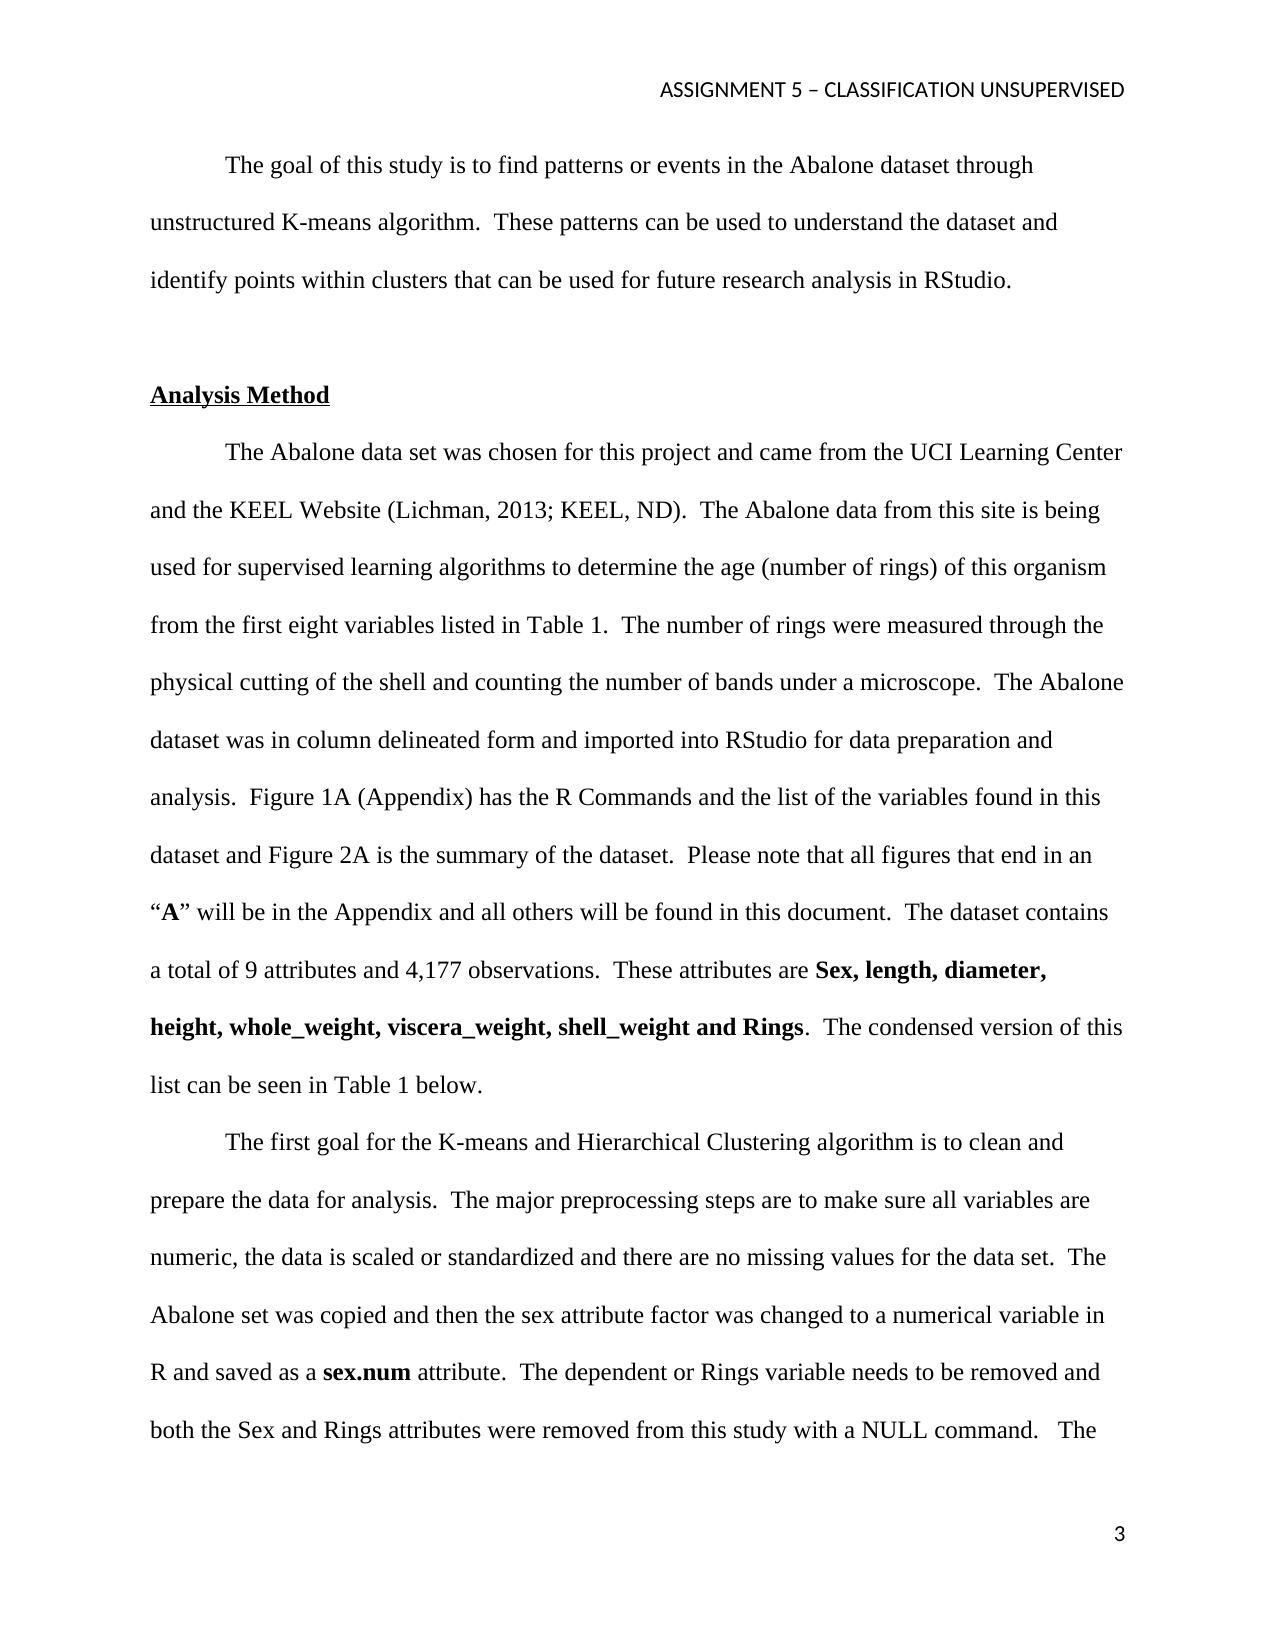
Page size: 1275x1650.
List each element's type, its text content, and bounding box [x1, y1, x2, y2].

text The goal of this study is to find patterns or events in the Abalone dataset through unstructured K-means algorithm. These patterns can be used to understand the dataset and identify points within clusters that can be used for future research analysis in RStudio. [150, 150, 1125, 294]
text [150, 1127, 1125, 1444]
text Analysis Method [150, 380, 1125, 409]
text The Abalone data set was chosen for this project and came from the UCI Learning Center and the KEEL Website (Lichman, 2013; KEEL, ND). The Abalone data from this site is being used for supervised learning algorithms to determine the age (number of rings) of this organism from the first eight variables listed in Table 1. The number of rings were measured through the physical cutting of the shell and counting the number of bands under a microscope. The Abalone dataset was in column delineated form and imported into RStudio for data preparation and analysis. Figure 1A (Appendix) has the R Commands and the list of the variables found in this dataset and Figure 2A is the summary of the dataset. Please note that all figures that end in an “A” will be in the Appendix and all others will be found in this document. The dataset contains a total of 9 attributes and 4,177 observations. These attributes are Sex, length, diameter, height, whole_weight, viscera_weight, shell_weight and Rings. The condensed version of this list can be seen in Table 1 below. [150, 437, 1125, 1099]
